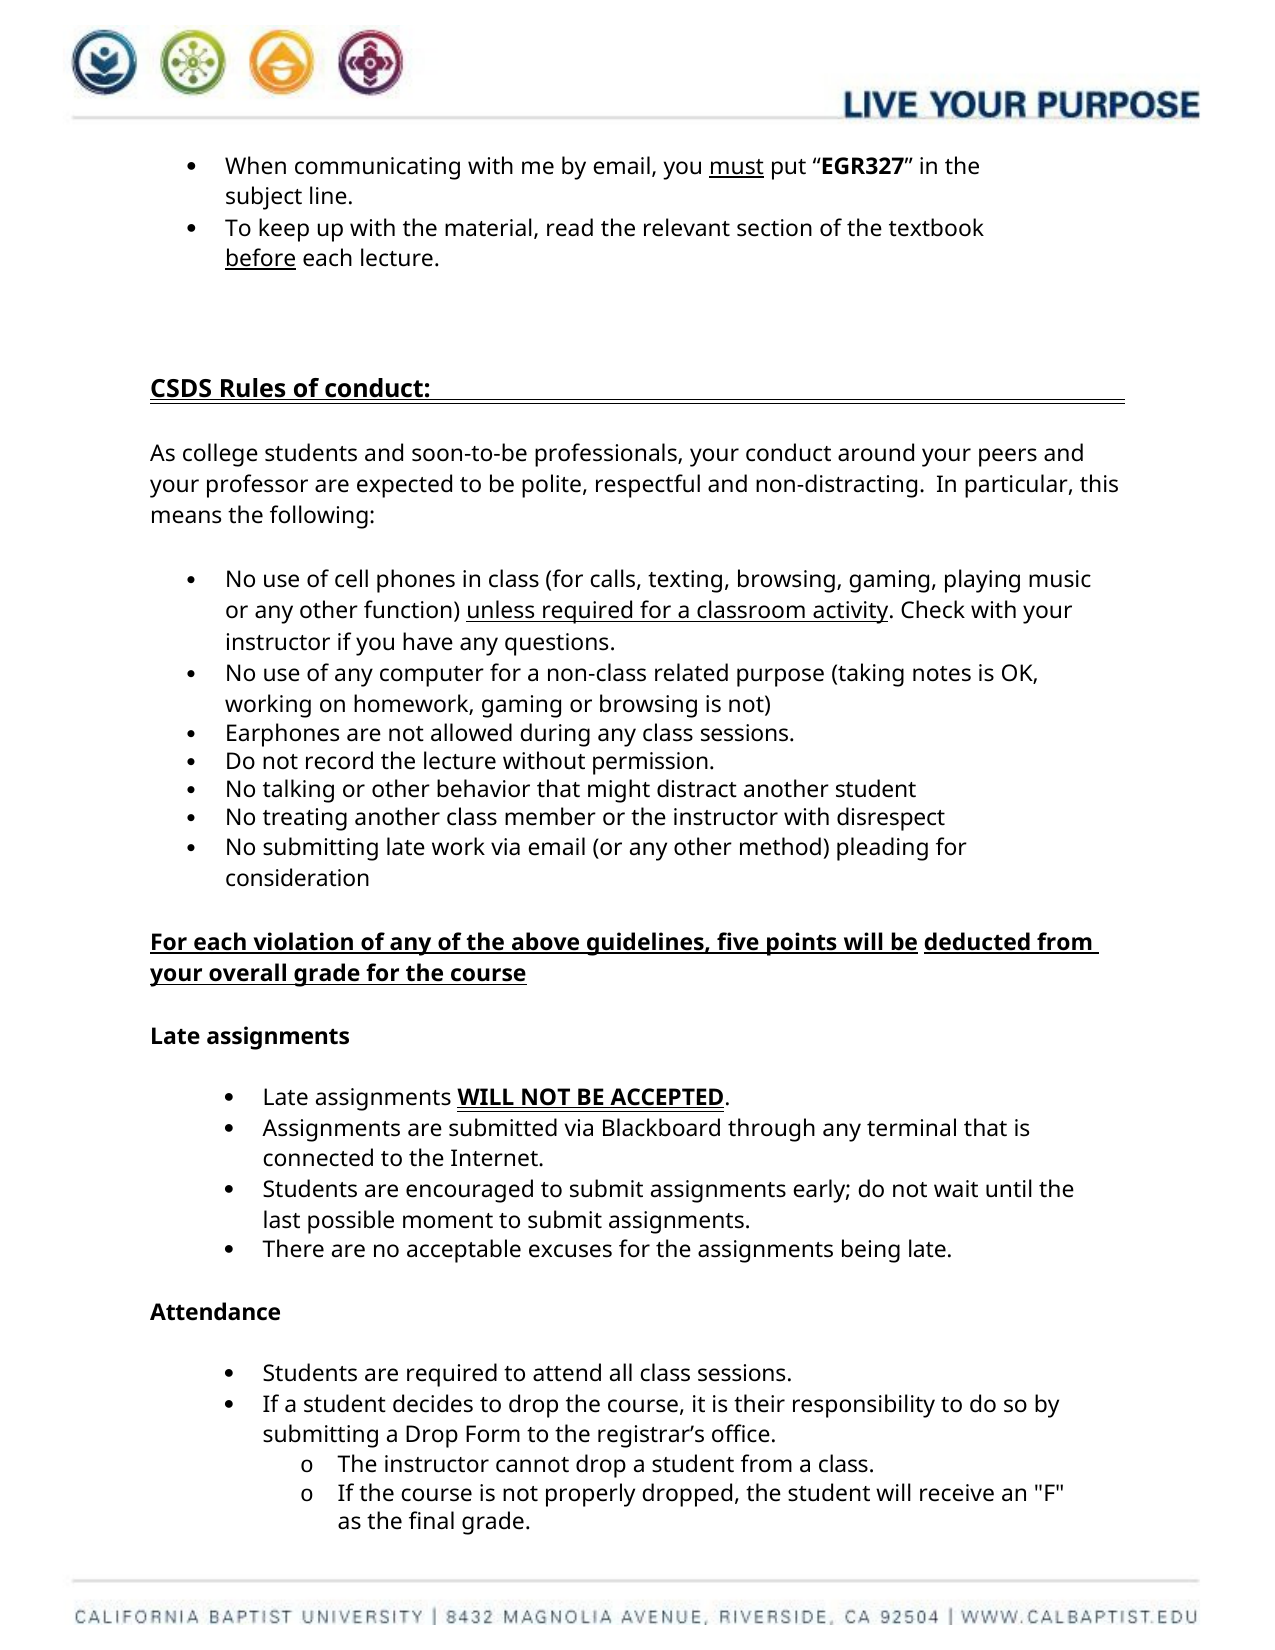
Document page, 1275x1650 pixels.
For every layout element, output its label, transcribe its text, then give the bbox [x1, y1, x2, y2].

picture [62, 25, 1200, 1625]
list Late assignments WILL NOT BE ACCEPTED. [225, 1083, 1210, 1111]
list No talking or other behavior that might distract another student [187, 775, 1210, 803]
list Earphones are not allowed during any class sessions. [187, 719, 1210, 747]
picture [724, 1111, 1200, 1235]
list No submitting late work via email (or any other method) pleading for consideration [187, 831, 1026, 893]
list If a student decides to drop the course, it is their responsibility to do so by submitting a Drop Form to the registrar’s office. [225, 1388, 1092, 1449]
list No use of any computer for a non-class related purpose (taking notes is OK, working on homework, gaming or browsing is not) [187, 657, 1107, 719]
list There are no acceptable excuses for the assignments being late. [225, 1235, 1210, 1263]
list No treating another class member or the instructor with disrespect [187, 803, 1210, 831]
list When communicating with me by email, you must put “EGR327” in the subject line. [187, 150, 1055, 211]
list The instructor cannot drop a student from a class. [300, 1449, 1210, 1478]
subtitle CSDS Rules of conduct: [150, 371, 1210, 405]
subtitle Attendance [150, 1296, 1210, 1327]
text As college students and soon-to-be professionals, your conduct around your peers and your professor are expected to be polite, respectful and non-distracting. In particular, this means the following: [150, 437, 1125, 530]
list Assignments are submitted via Blackboard through any terminal that is connected to the Internet. [225, 1112, 1087, 1173]
list Do not record the lecture without permission. [187, 747, 1210, 775]
list To keep up with the material, read the relevant section of the textbook before each lecture. [187, 212, 1047, 273]
list If the course is not properly dropped, the student will receive an "F" as the final grade. [300, 1478, 1083, 1536]
list Students are encouraged to submit assignments early; do not wait until the last possible moment to submit assignments. [225, 1173, 1094, 1235]
text Late assignments [150, 1019, 1210, 1051]
list Students are required to attend all class sessions. [225, 1359, 1210, 1387]
list No use of cell phones in class (for calls, texting, browsing, gaming, playing music or any other function) unless required for a classroom activity. Check with your instructor if you have any questions. [187, 563, 1102, 657]
subtitle For each violation of any of the above guidelines, five points will be deducted from your overall grade for the course [150, 926, 1125, 988]
